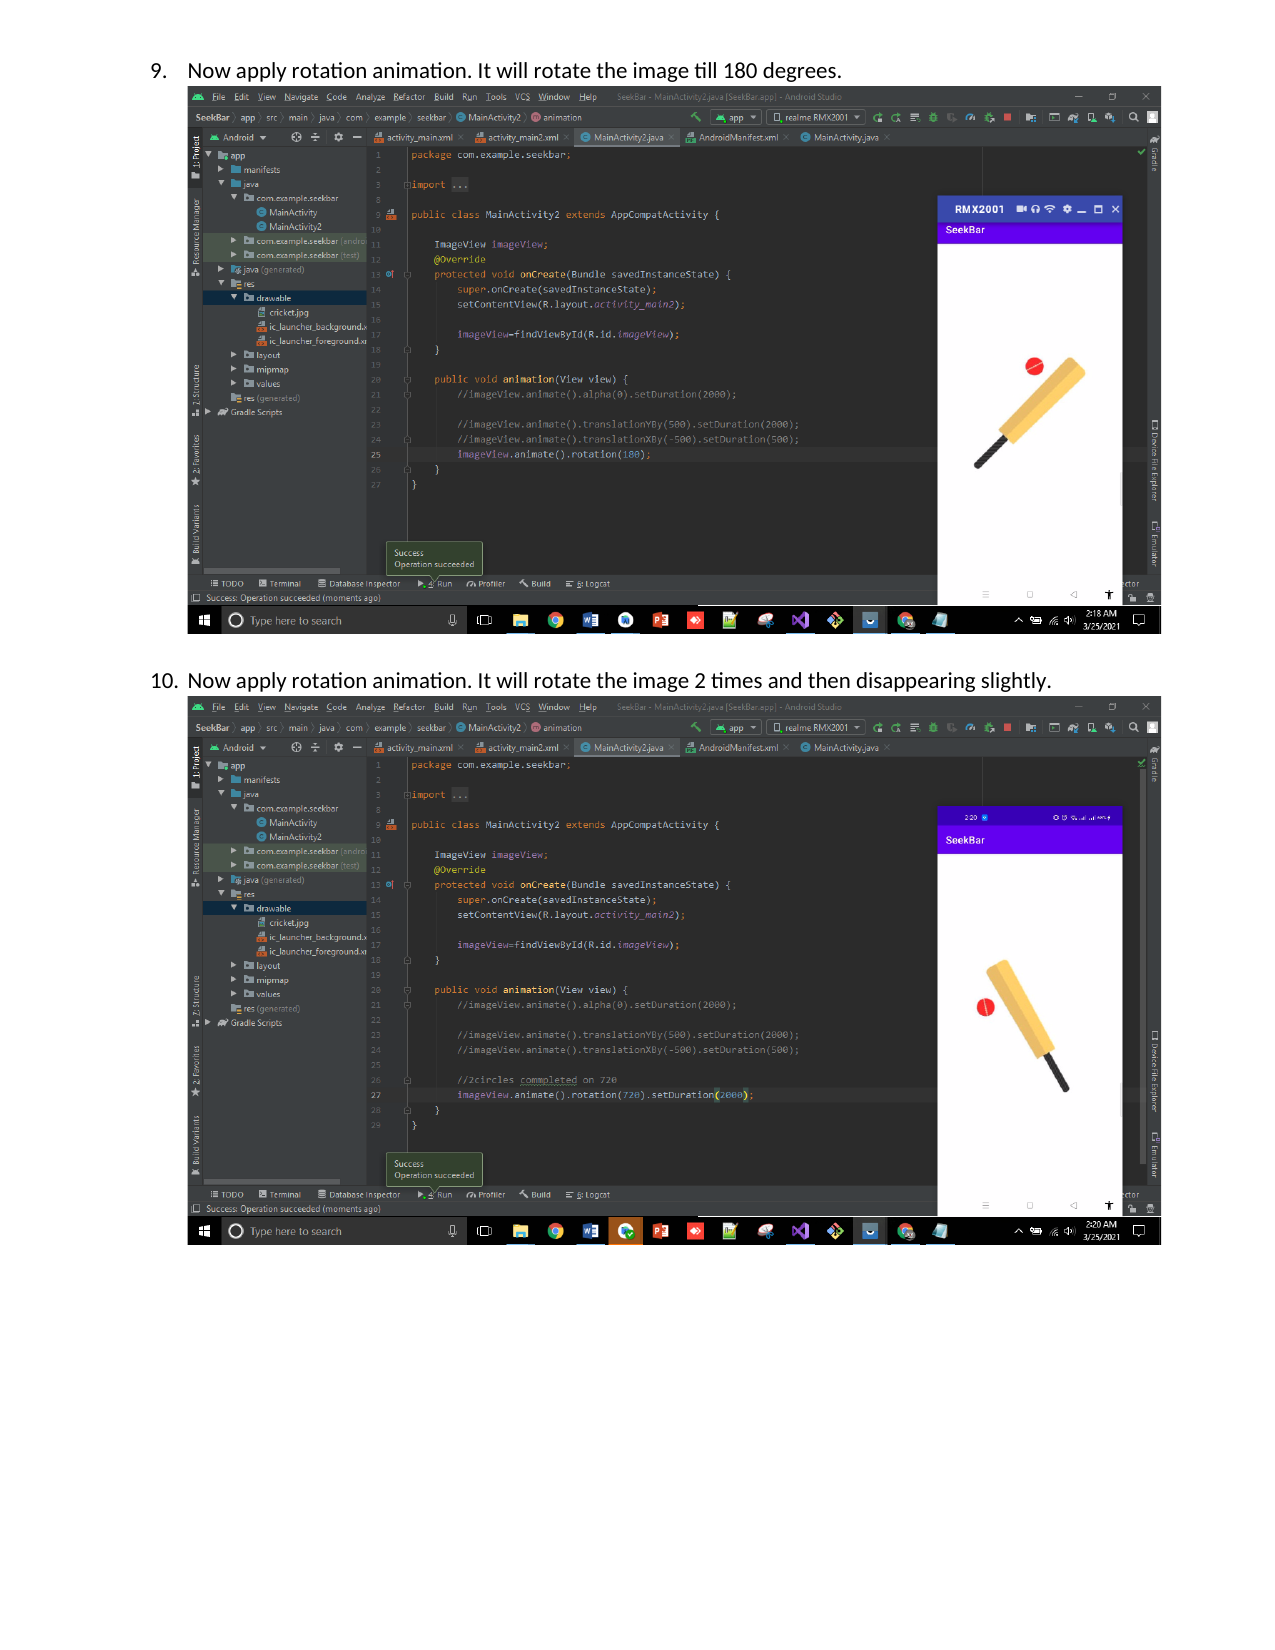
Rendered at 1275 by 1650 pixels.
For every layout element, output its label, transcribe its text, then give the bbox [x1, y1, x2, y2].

picture [187, 696, 1162, 1245]
picture [187, 86, 1162, 634]
